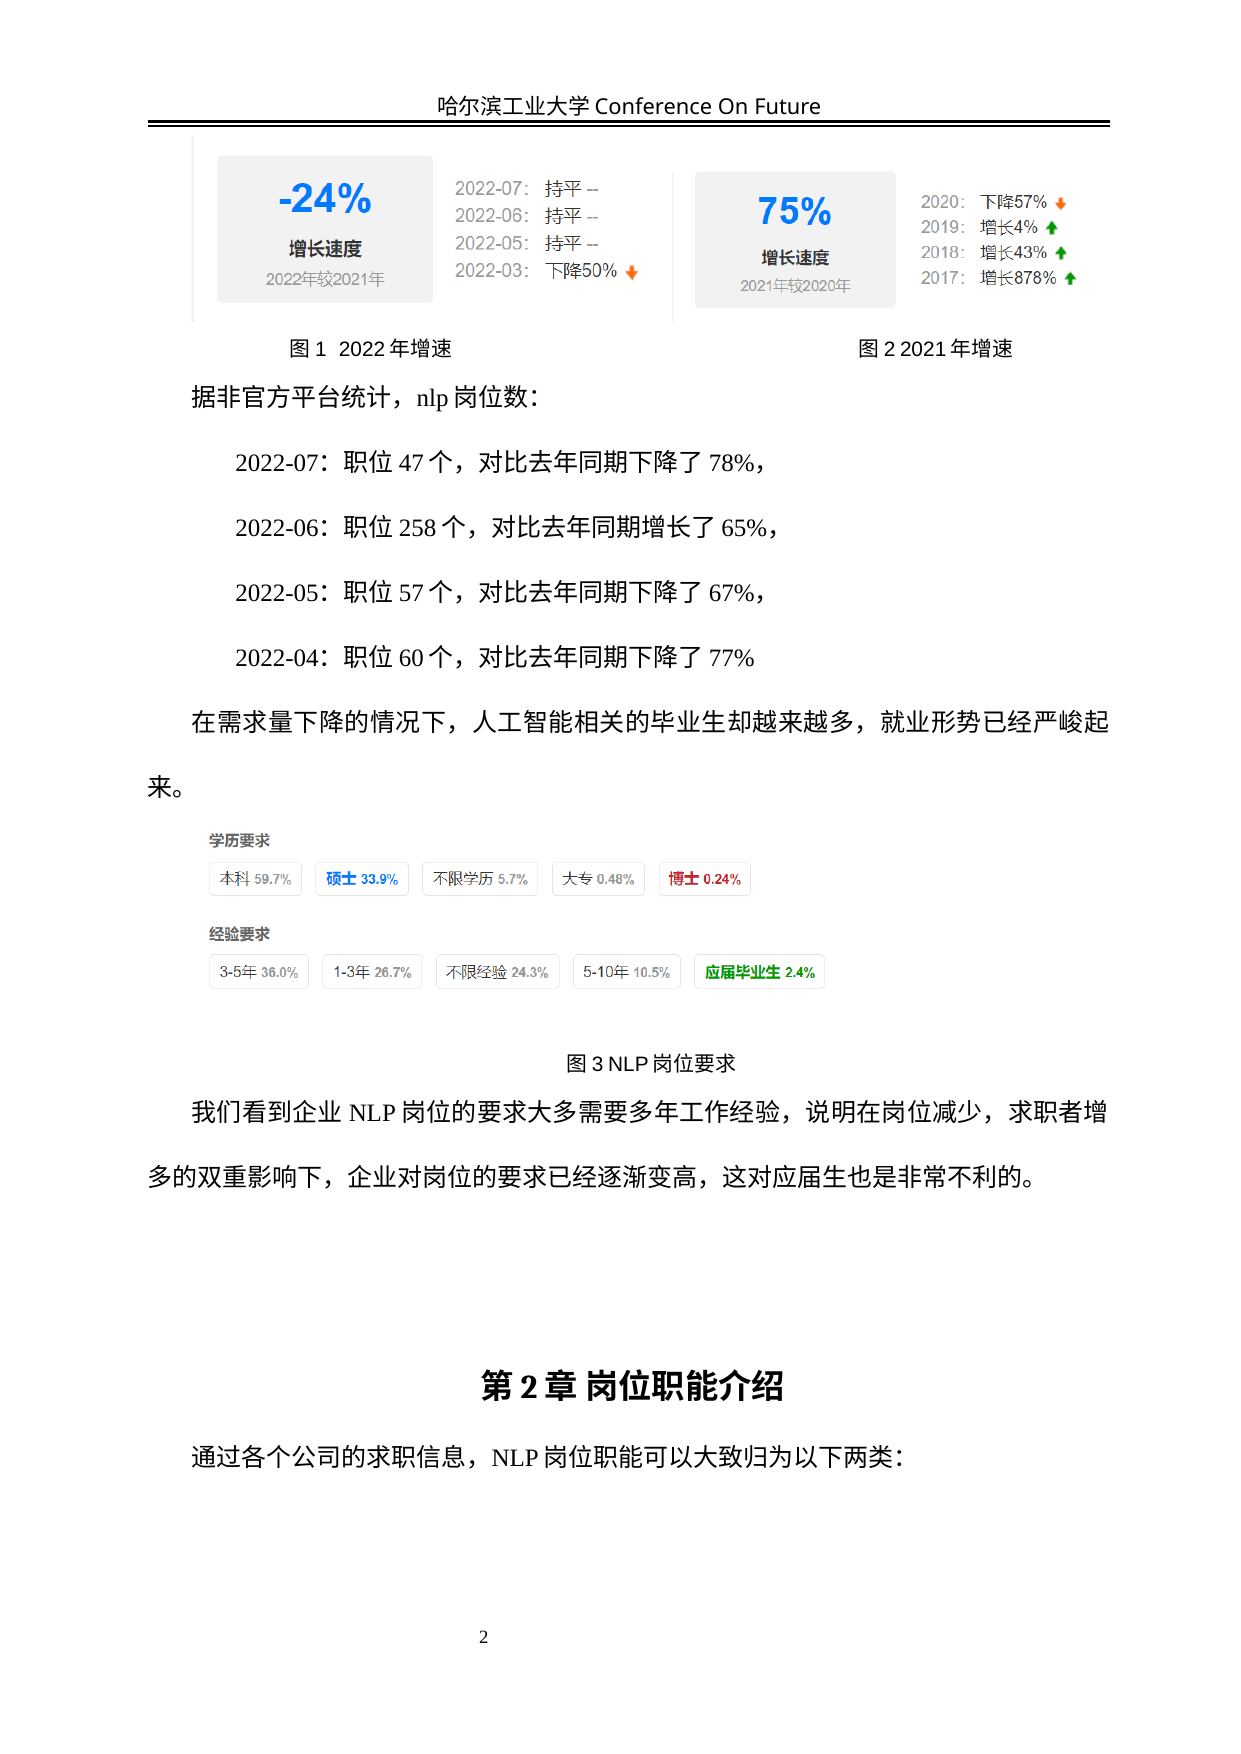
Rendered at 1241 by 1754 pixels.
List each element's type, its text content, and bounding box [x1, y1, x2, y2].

title 第2章 岗位职能介绍 [148, 1352, 1110, 1417]
picture [191, 818, 987, 1014]
text 通过各个公司的求职信息，NLP岗位职能可以大致归为以下两类： [148, 1423, 1110, 1488]
text 据非官方平台统计，nlp岗位数： [148, 363, 1110, 428]
text 图 3 NLP岗位要求 [148, 1046, 1110, 1078]
text 我们看到企业NLP岗位的要求大多需要多年工作经验，说明在岗位减少，求职者增多的双重影响下，企业对岗位的要求已经逐渐变高，这对应届生也是非常不利的。 [148, 1078, 1110, 1208]
picture [191, 135, 1098, 322]
text 图 1 2022年增速 图 2 2021年增速 [148, 331, 1110, 363]
text 在需求量下降的情况下，人工智能相关的毕业生却越来越多，就业形势已经严峻起来。 [148, 688, 1110, 818]
text 2022-07：职位47个，对比去年同期下降了78%， 2022-06：职位258个，对比去年同期增长了65%， 2022-05：职位57个，对比去年同期下降了67%， 2022-04：职位60个，对比去年同期下降了77% [191, 428, 1110, 688]
